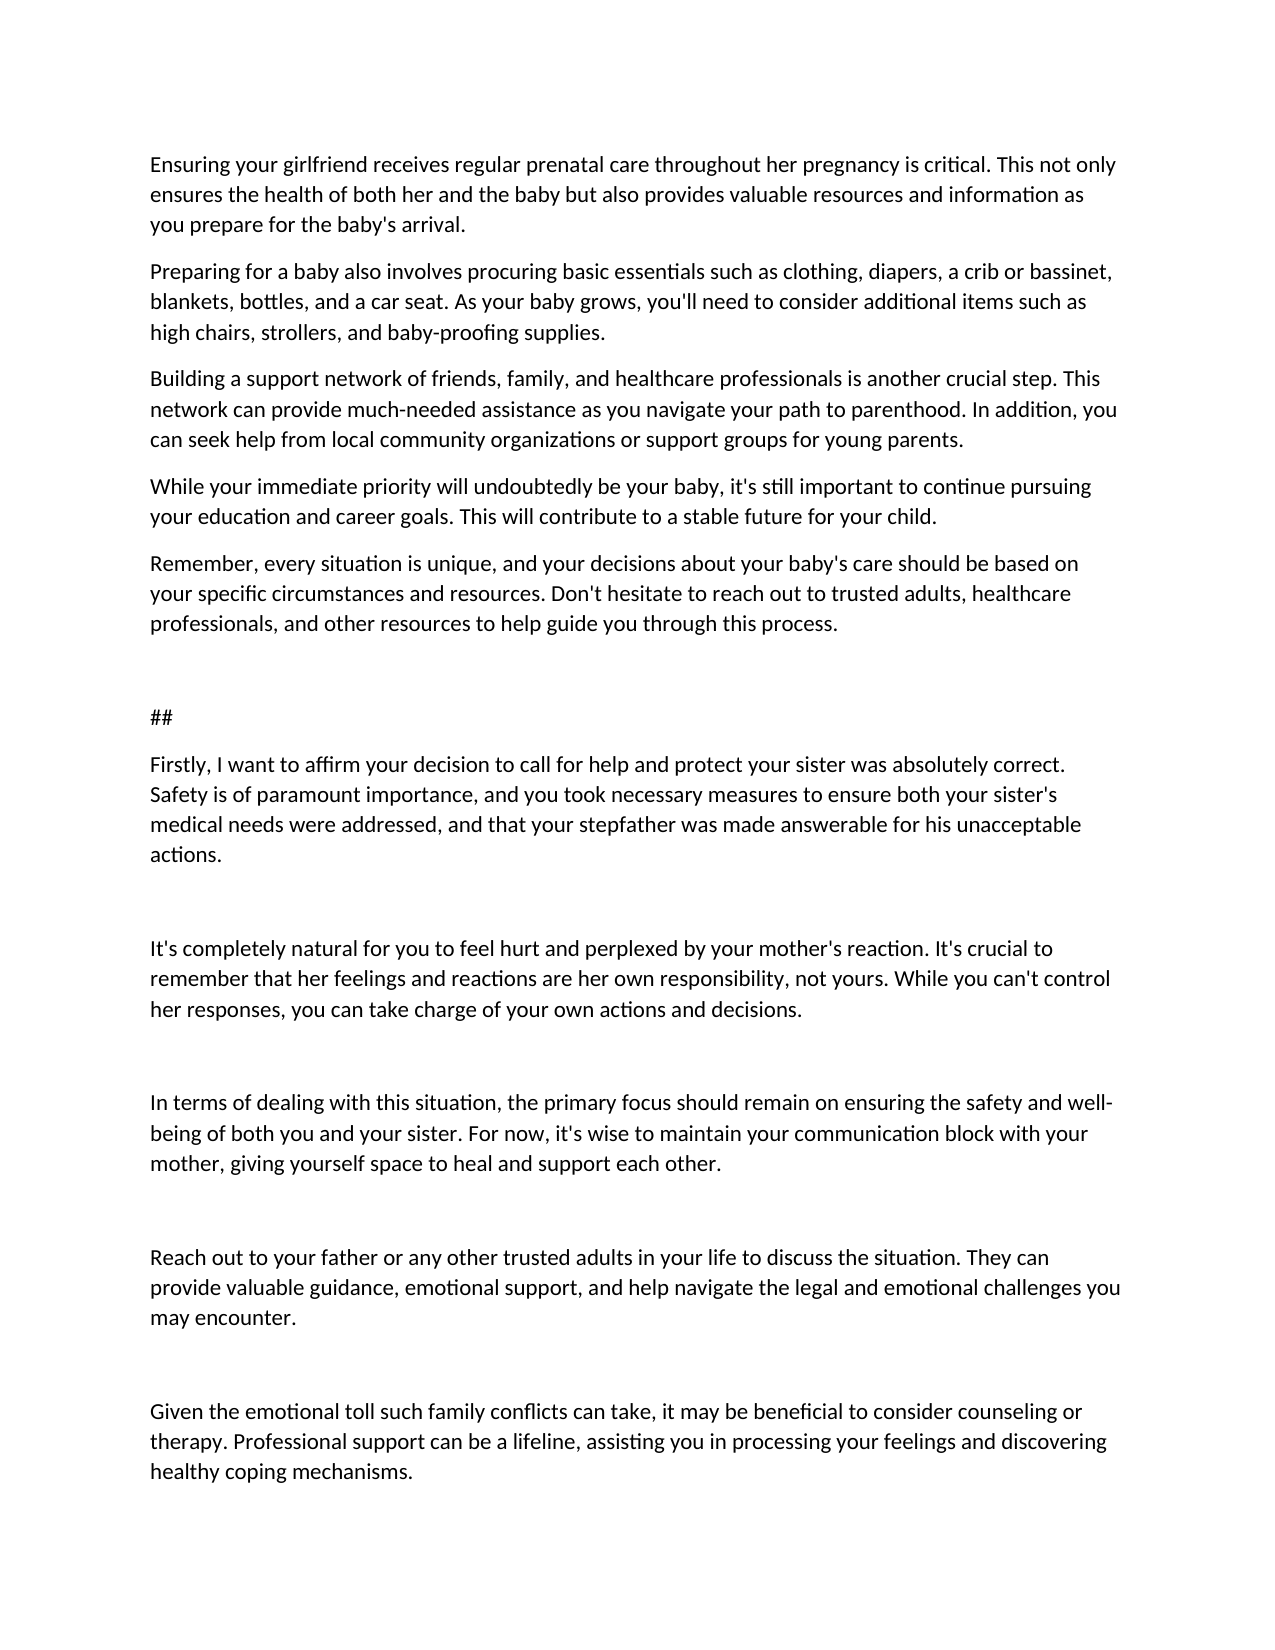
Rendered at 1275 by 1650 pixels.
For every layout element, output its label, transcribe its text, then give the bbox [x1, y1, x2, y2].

text In terms of dealing with this situation, the primary focus should remain on ensuring the safety and well-being of both you and your sister. For now, it's wise to maintain your communication block with your mother, giving yourself space to heal and support each other. [150, 1088, 1125, 1177]
text ## [150, 703, 1125, 731]
text Remember, every situation is unique, and your decisions about your baby's care should be based on your specific circumstances and resources. Don't hesitate to reach out to trusted adults, healthcare professionals, and other resources to help guide you through this process. [150, 549, 1125, 637]
text While your immediate priority will undoubtedly be your baby, it's still important to continue pursuing your education and career goals. This will contribute to a stable future for your child. [150, 472, 1125, 530]
text Given the emotional toll such family conflicts can take, it may be beneficial to consider counseling or therapy. Professional support can be a lifeline, assisting you in processing your feelings and discovering healthy coping mechanisms. [150, 1397, 1125, 1485]
text Reach out to your father or any other trusted adults in your life to discuss the situation. They can provide valuable guidance, emotional support, and help navigate the legal and emotional challenges you may encounter. [150, 1243, 1125, 1331]
text Building a support network of friends, family, and healthcare professionals is another crucial step. This network can provide much-needed assistance as you navigate your path to parenthood. In addition, you can seek help from local community organizations or support groups for young parents. [150, 364, 1125, 453]
text Ensuring your girlfriend receives regular prenatal care throughout her pregnancy is critical. This not only ensures the health of both her and the baby but also provides valuable resources and information as you prepare for the baby's arrival. [150, 150, 1125, 238]
text Firstly, I want to affirm your decision to call for help and protect your sister was absolutely correct. Safety is of paramount importance, and you took necessary measures to ensure both your sister's medical needs were addressed, and that your stepfather was made answerable for his unacceptable actions. [150, 750, 1125, 869]
text Preparing for a baby also involves procuring basic essentials such as clothing, diapers, a crib or bassinet, blankets, bottles, and a car seat. As your baby grows, you'll need to consider additional items such as high chairs, strollers, and baby-proofing supplies. [150, 257, 1125, 346]
text It's completely natural for you to feel hurt and perplexed by your mother's reaction. It's crucial to remember that her feelings and reactions are her own responsibility, not yours. While you can't control her responses, you can take charge of your own actions and decisions. [150, 934, 1125, 1023]
